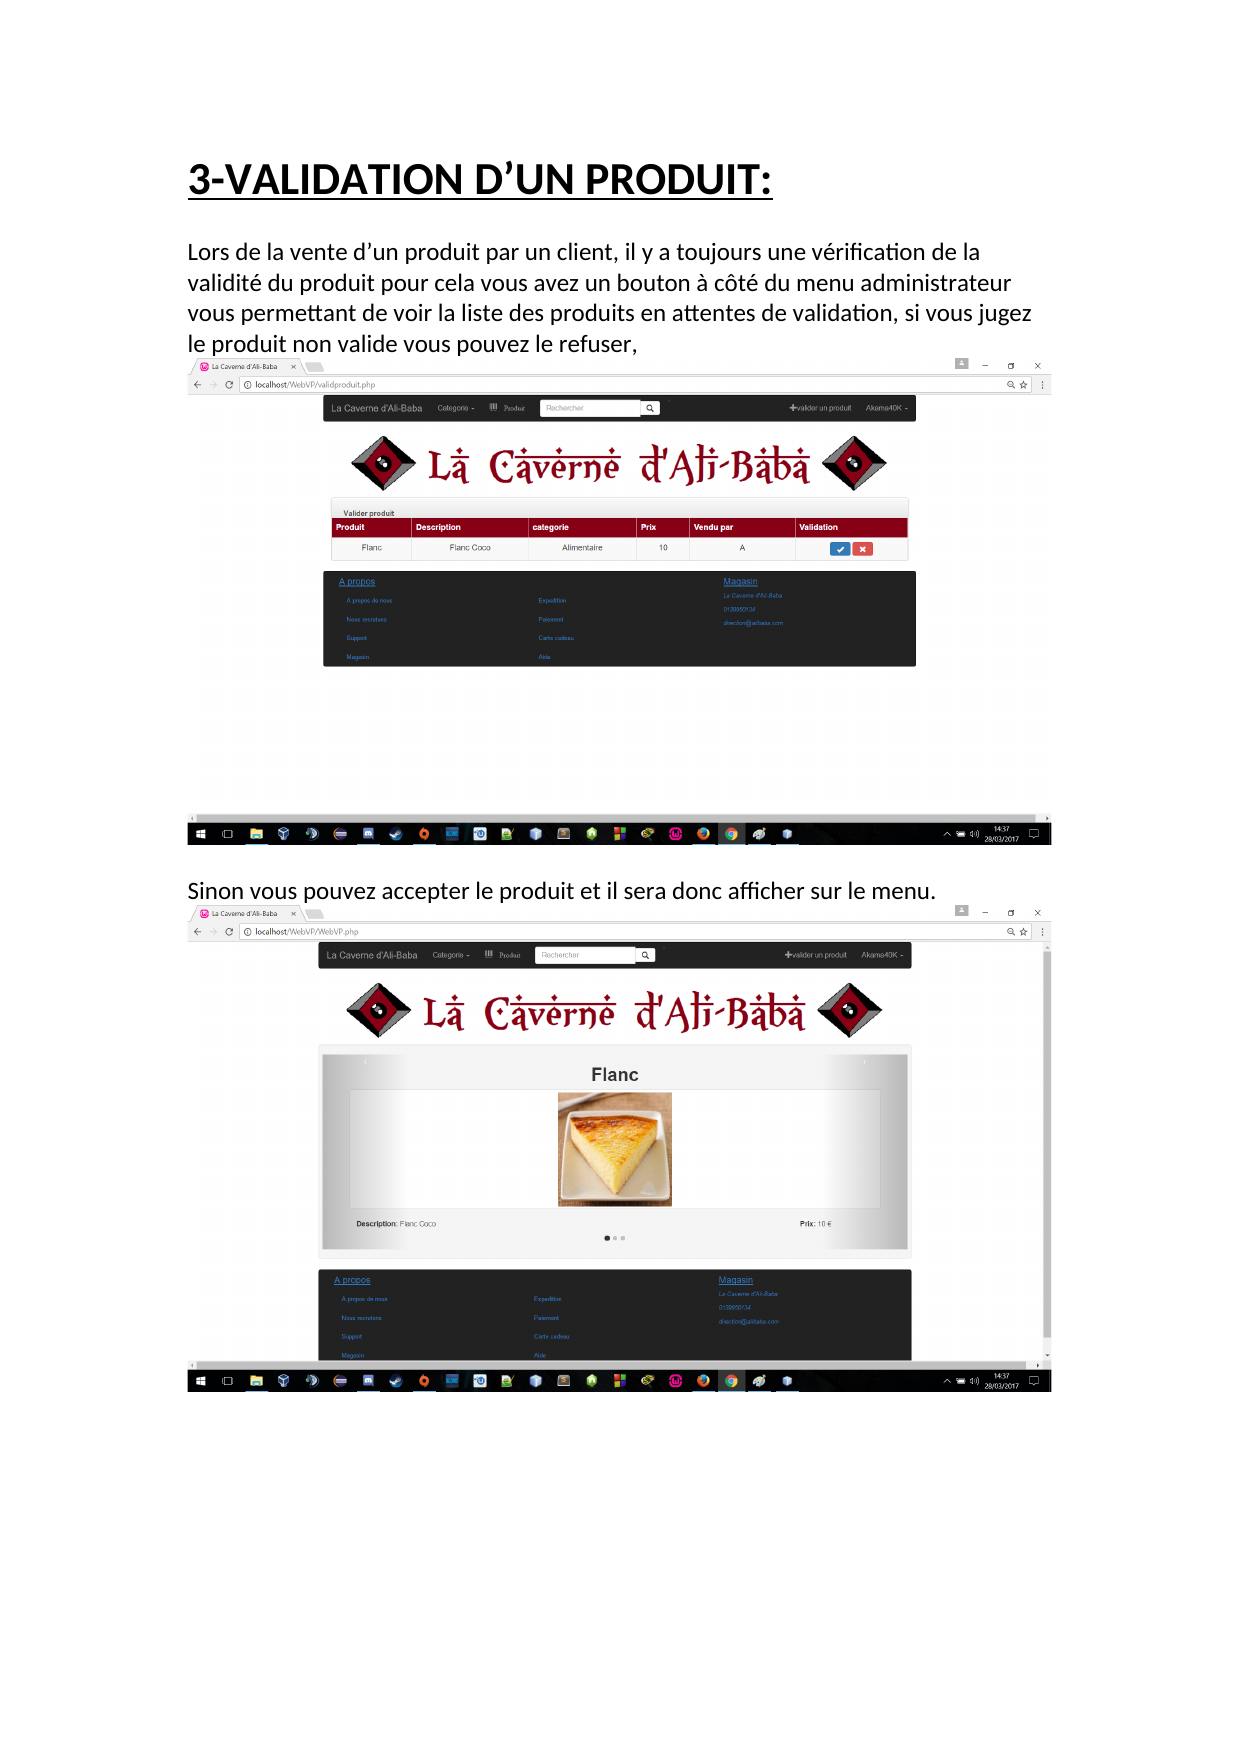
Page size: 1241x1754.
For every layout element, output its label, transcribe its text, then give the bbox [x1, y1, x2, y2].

picture [187, 358, 1052, 845]
text 3-VALIDATION D’UN PRODUIT: [187, 150, 1053, 206]
picture [187, 905, 1052, 1392]
text Sinon vous pouvez accepter le produit et il sera donc afficher sur le menu. [187, 875, 1053, 906]
text Lors de la vente d’un produit par un client, il y a toujours une vérification de la validité du produit pour cela vous avez un bouton à côté du menu administrateur vous permettant de voir la liste des produits en attentes de validation, si vous jugez le produit non valide vous pouvez le refuser, [187, 236, 1053, 358]
